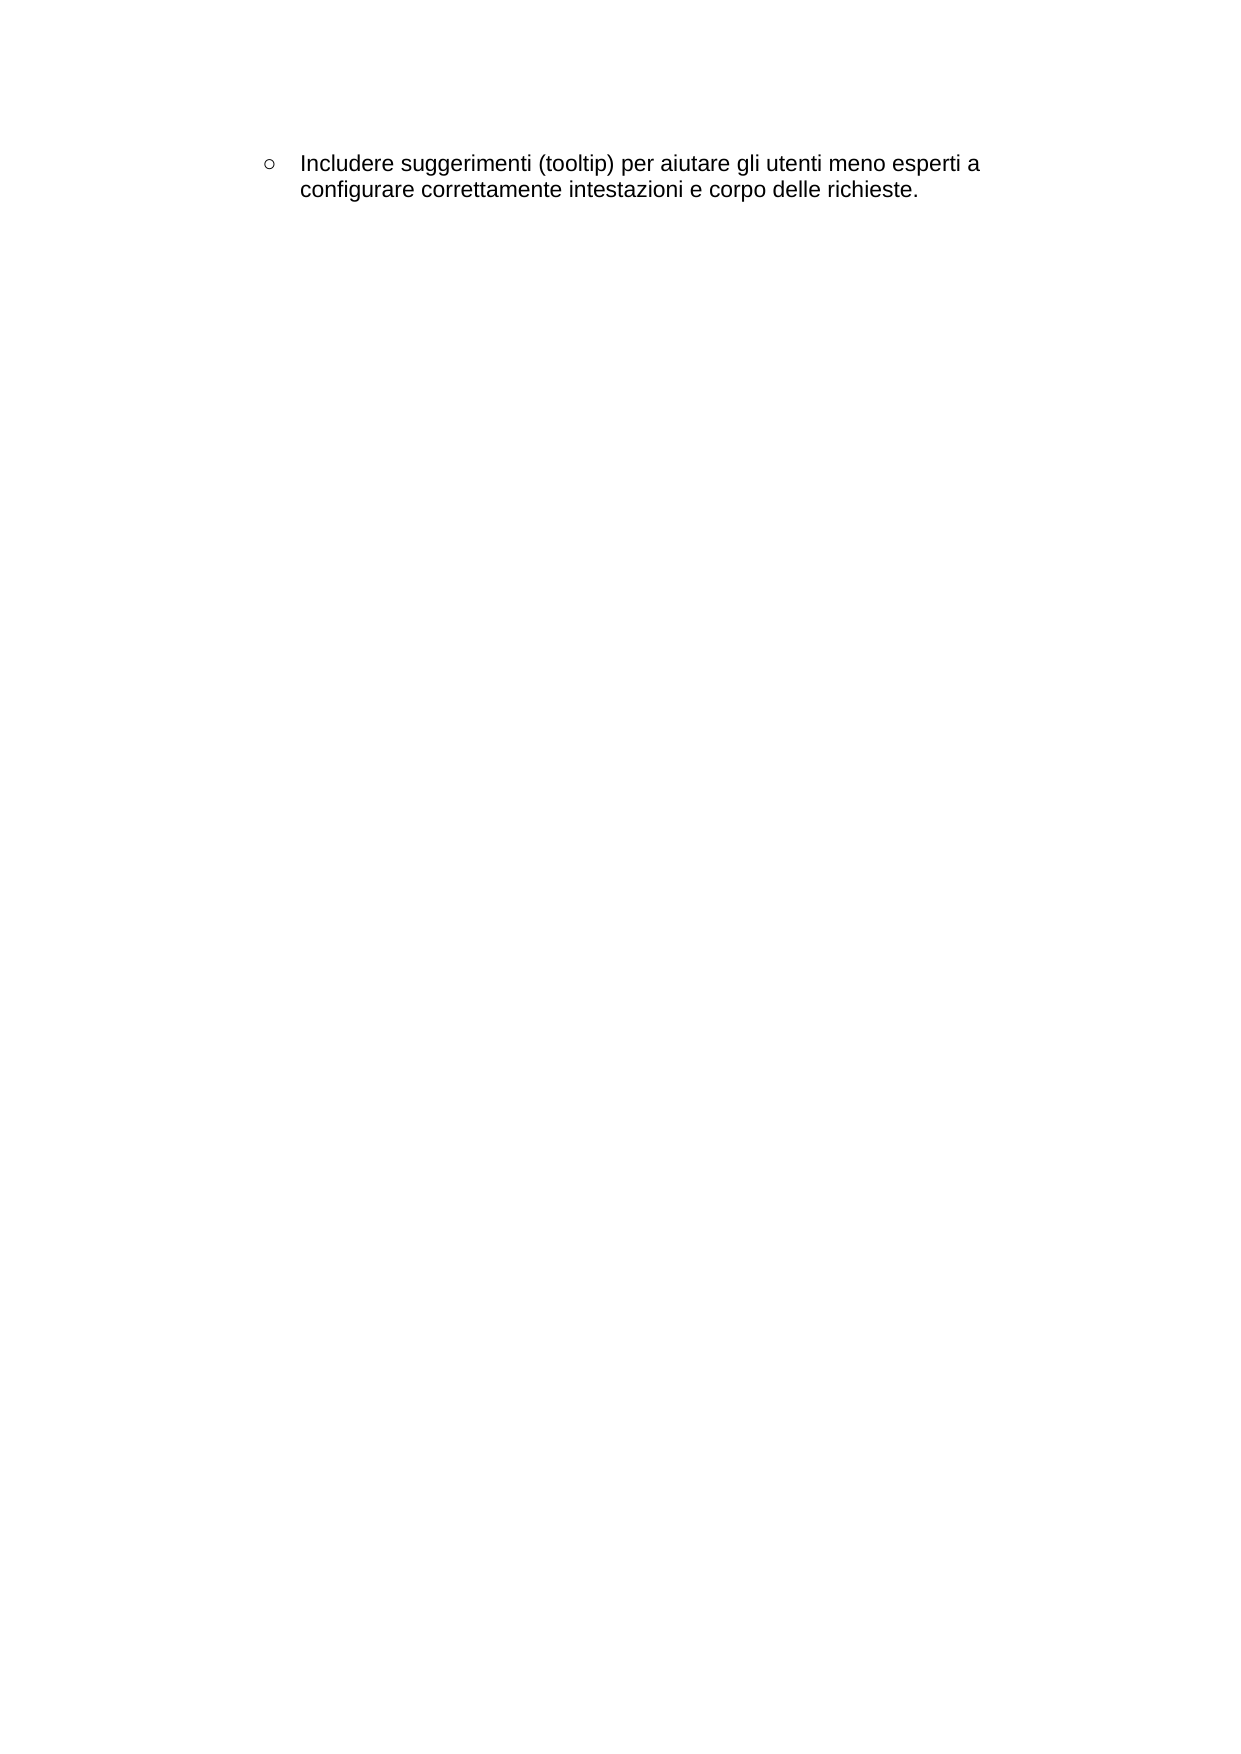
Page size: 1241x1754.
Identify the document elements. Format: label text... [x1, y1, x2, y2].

list Includere suggerimenti (tooltip) per aiutare gli utenti meno esperti a configurare correttamente intestazioni e corpo delle richieste. [262, 150, 1090, 203]
